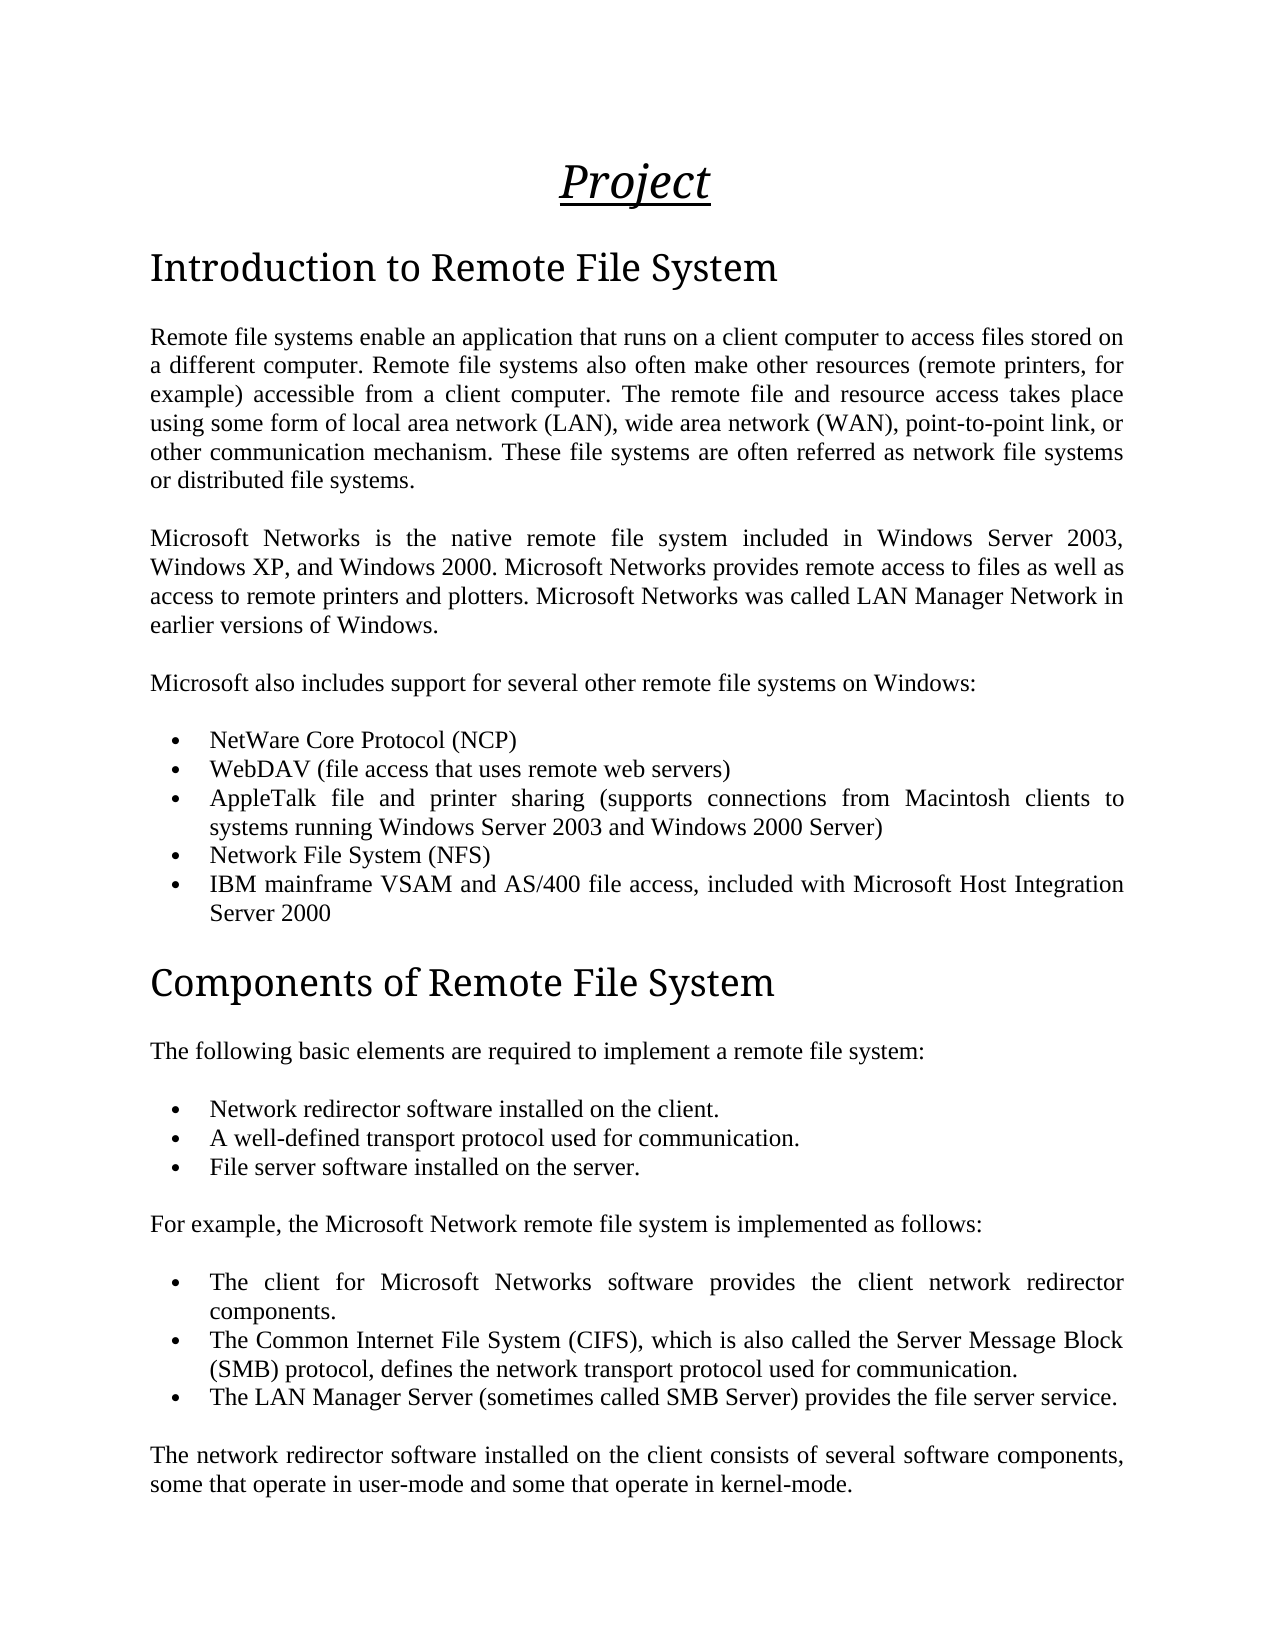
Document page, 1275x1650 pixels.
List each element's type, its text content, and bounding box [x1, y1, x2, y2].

list AppleTalk file and printer sharing (supports connections from Macintosh clients to systems running Windows Server 2003 and Windows 2000 Server) [172, 783, 1125, 841]
list IBM mainframe VSAM and AS/400 file access, included with Microsoft Host Integration Server 2000 [172, 869, 1125, 927]
list NetWare Core Protocol (NCP) [172, 726, 1125, 754]
text Microsoft also includes support for several other remote file systems on Windows: [150, 668, 1125, 696]
list Network redirector software installed on the client. [172, 1094, 1125, 1123]
list The client for Microsoft Networks software provides the client network redirector components. [172, 1267, 1125, 1325]
text For example, the Microsoft Network remote file system is implemented as follows: [150, 1209, 1125, 1238]
list A well-defined transport protocol used for communication. [172, 1123, 1125, 1152]
text Remote file systems enable an application that runs on a client computer to access files stored on a different computer. Remote file systems also often make other resources (remote printers, for example) accessible from a client computer. The remote file and resource access takes place using some form of local area network (LAN), wide area network (WAN), point-to-point link, or other communication mechanism. These file systems are often referred as network file systems or distributed file systems. [150, 322, 1125, 494]
text Project [150, 150, 1125, 212]
text The network redirector software installed on the client consists of several software components, some that operate in user-mode and some that operate in kernel-mode. [150, 1440, 1125, 1498]
list The Common Internet File System (CIFS), which is also called the Server Message Block (SMB) protocol, defines the network transport protocol used for communication. [172, 1325, 1125, 1382]
text Introduction to Remote File System [150, 242, 1125, 293]
text Components of Remote File System [150, 956, 1125, 1007]
list Network File System (NFS) [172, 841, 1125, 869]
text Microsoft Networks is the native remote file system included in Windows Server 2003, Windows XP, and Windows 2000. Microsoft Networks provides remote access to files as well as access to remote printers and plotters. Microsoft Networks was called LAN Manager Network in earlier versions of Windows. [150, 523, 1125, 638]
text The following basic elements are required to implement a remote file system: [150, 1036, 1125, 1065]
list File server software installed on the server. [172, 1152, 1125, 1180]
list The LAN Manager Server (sometimes called SMB Server) provides the file server service. [172, 1382, 1125, 1411]
list WebDAV (file access that uses remote web servers) [172, 754, 1125, 783]
